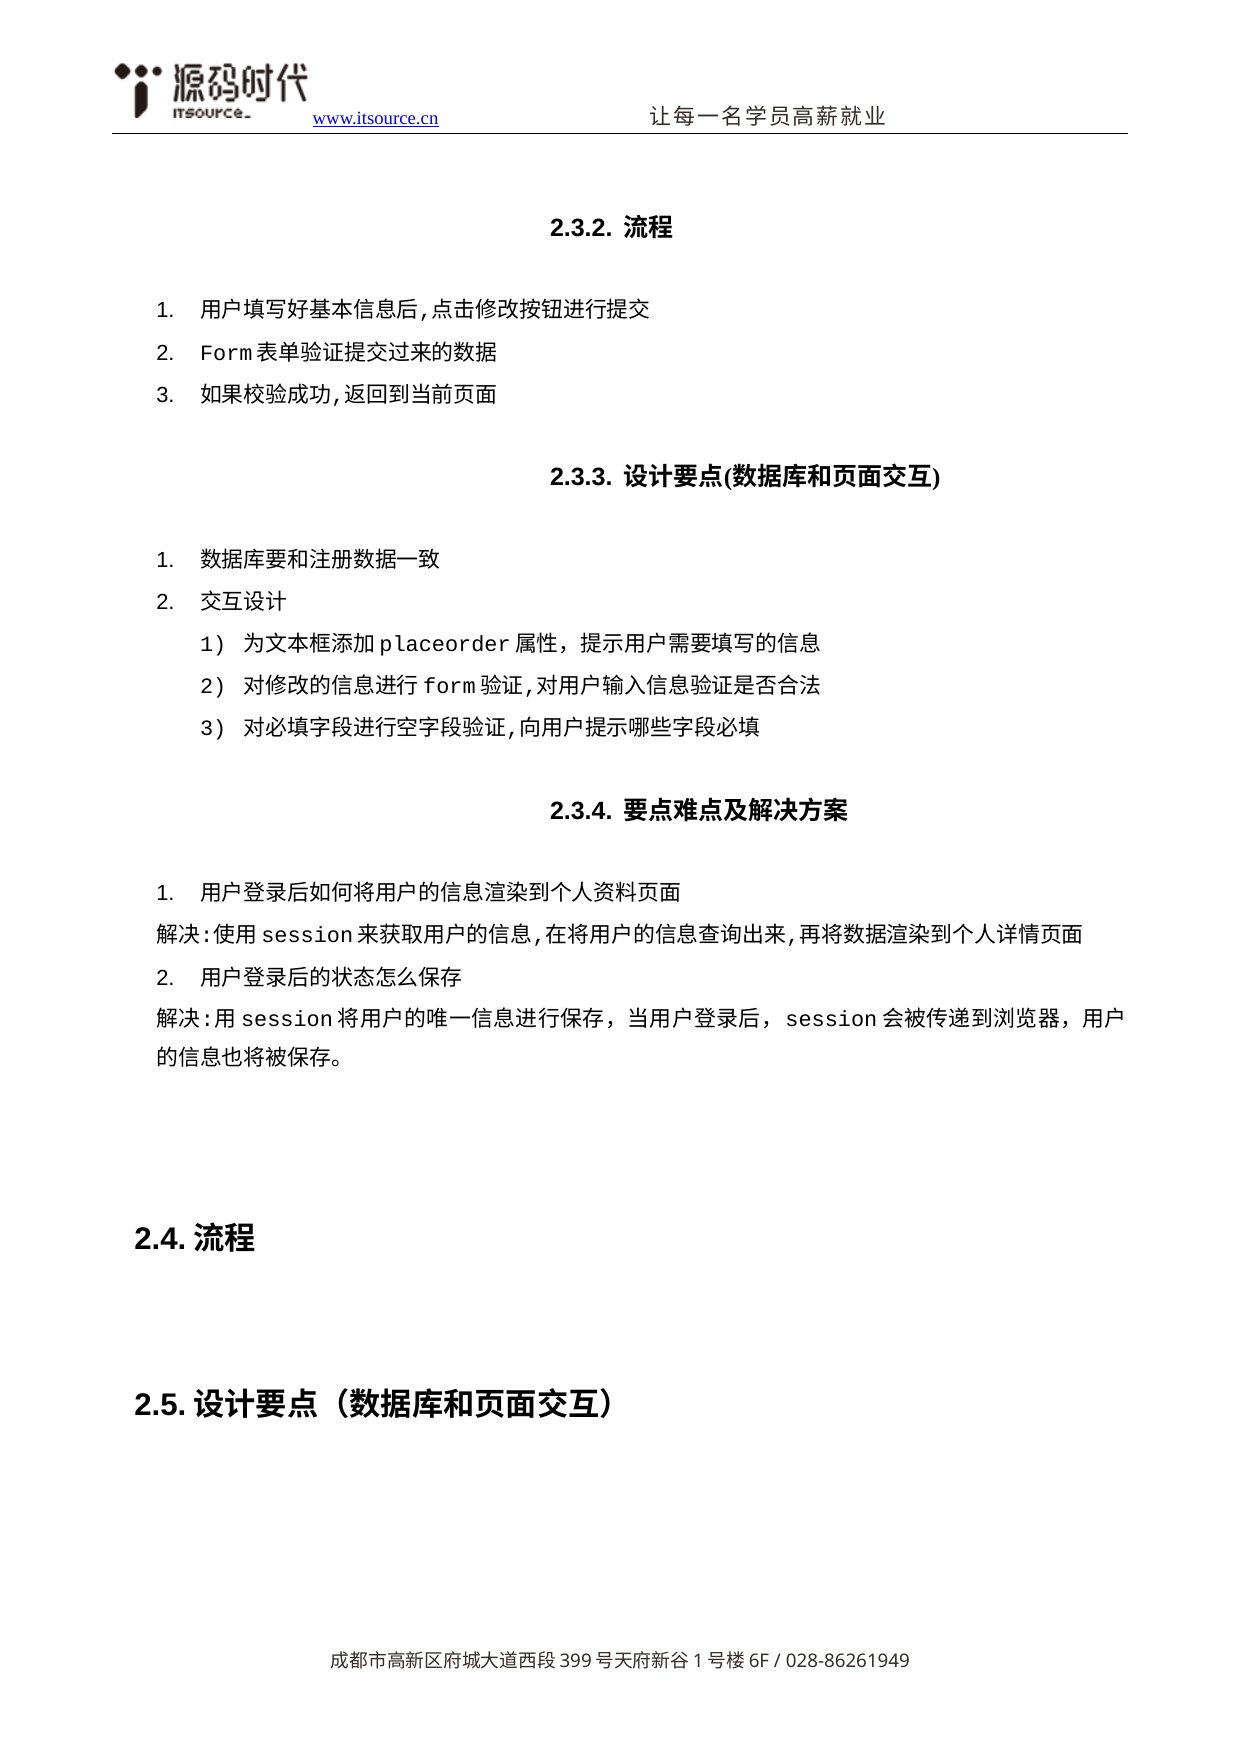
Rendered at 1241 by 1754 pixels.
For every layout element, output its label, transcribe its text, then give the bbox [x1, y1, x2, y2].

picture [112, 59, 313, 125]
list 解决:使用session来获取用户的信息,在将用户的信息查询出来,再将数据渲染到个人详情页面 [156, 917, 1128, 949]
text 用户登录后的状态怎么保存 [156, 959, 1128, 992]
text 数据库要和注册数据一致 [156, 542, 1128, 574]
text 流程 [134, 1203, 1106, 1268]
text 用户登录后如何将用户的信息渲染到个人资料页面 [156, 875, 1128, 907]
list 对修改的信息进行form验证,对用户输入信息验证是否合法 [156, 668, 1128, 700]
list 对必填字段进行空字段验证,向用户提示哪些字段必填 [156, 710, 1128, 742]
text 用户填写好基本信息后,点击修改按钮进行提交 [156, 292, 1128, 325]
text 要点难点及解决方案 [550, 776, 1118, 841]
list 为文本框添加placeorder属性，提示用户需要填写的信息 [156, 626, 1128, 658]
text Form表单验证提交过来的数据 [156, 334, 1128, 367]
text 如果校验成功,返回到当前页面 [156, 376, 1128, 409]
text 交互设计 [156, 584, 1128, 616]
text 设计要点(数据库和页面交互) [550, 442, 1118, 507]
list 解决:用session将用户的唯一信息进行保存，当用户登录后，session会被传递到浏览器，用户的信息也将被保存。 [156, 1001, 1128, 1072]
text 流程 [550, 193, 1118, 258]
text 设计要点（数据库和页面交互） [134, 1369, 1106, 1434]
